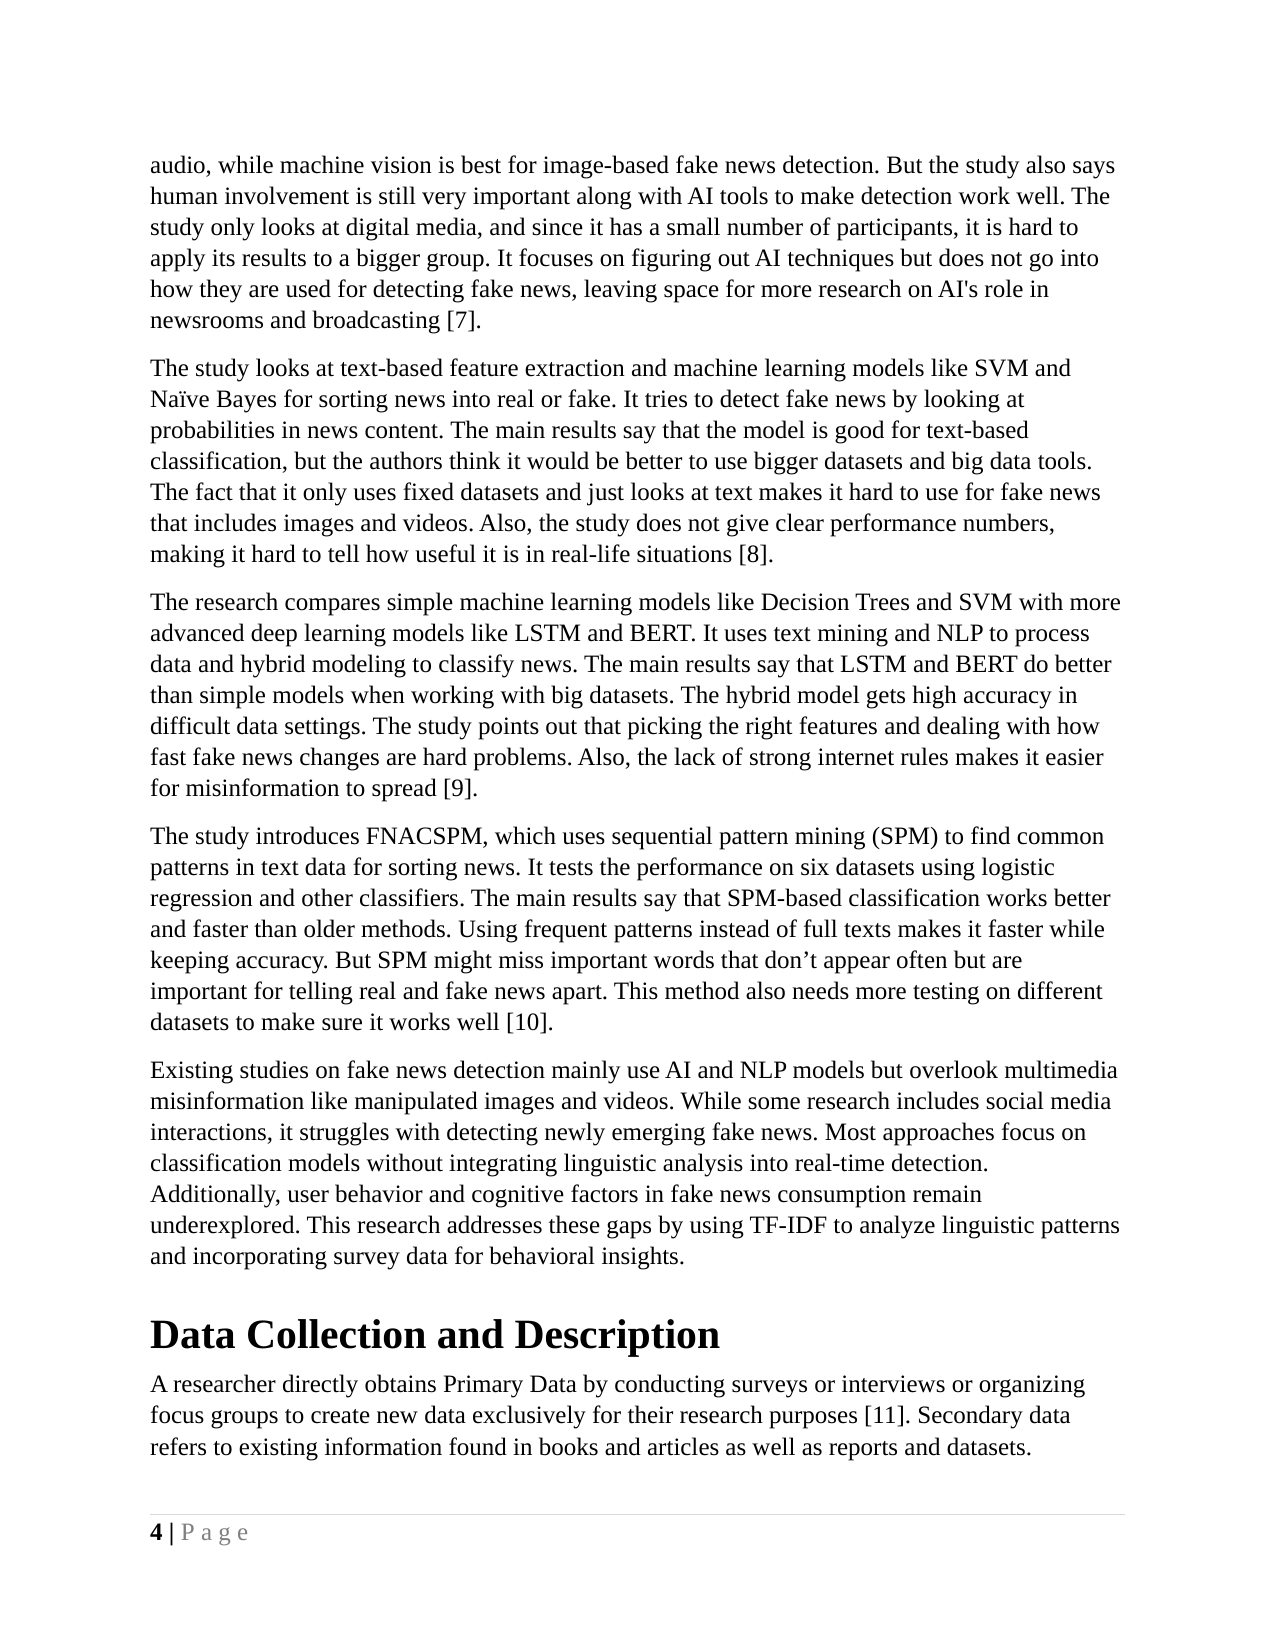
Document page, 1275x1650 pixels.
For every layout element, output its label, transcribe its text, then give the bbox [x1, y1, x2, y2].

text The research compares simple machine learning models like Decision Trees and SVM with more advanced deep learning models like LSTM and BERT. It uses text mining and NLP to process data and hybrid modeling to classify news. The main results say that LSTM and BERT do better than simple models when working with big datasets. The hybrid model gets high accuracy in difficult data settings. The study points out that picking the right features and dealing with how fast fake news changes are hard problems. Also, the lack of strong internet rules makes it easier for misinformation to spread [9]. [150, 587, 1125, 802]
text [150, 150, 1125, 334]
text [150, 1369, 1125, 1460]
text The study introduces FNACSPM, which uses sequential pattern mining (SPM) to find common patterns in text data for sorting news. It tests the performance on six datasets using logistic regression and other classifiers. The main results say that SPM-based classification works better and faster than older methods. Using frequent patterns instead of full texts makes it faster while keeping accuracy. But SPM might miss important words that don’t appear often but are important for telling real and fake news apart. This method also needs more testing on different datasets to make sure it works well [10]. [150, 821, 1125, 1036]
text The study looks at text-based feature extraction and machine learning models like SVM and Naïve Bayes for sorting news into real or fake. It tries to detect fake news by looking at probabilities in news content. The main results say that the model is good for text-based classification, but the authors think it would be better to use bigger datasets and big data tools. The fact that it only uses fixed datasets and just looks at text makes it hard to use for fake news that includes images and videos. Also, the study does not give clear performance numbers, making it hard to tell how useful it is in real-life situations [8]. [150, 353, 1125, 568]
subtitle Data Collection and Description [150, 1309, 1125, 1357]
text Existing studies on fake news detection mainly use AI and NLP models but overlook multimedia misinformation like manipulated images and videos. While some research includes social media interactions, it struggles with detecting newly emerging fake news. Most approaches focus on classification models without integrating linguistic analysis into real-time detection. Additionally, user behavior and cognitive factors in fake news consumption remain underexplored. This research addresses these gaps by using TF-IDF to analyze linguistic patterns and incorporating survey data for behavioral insights. [150, 1055, 1125, 1270]
